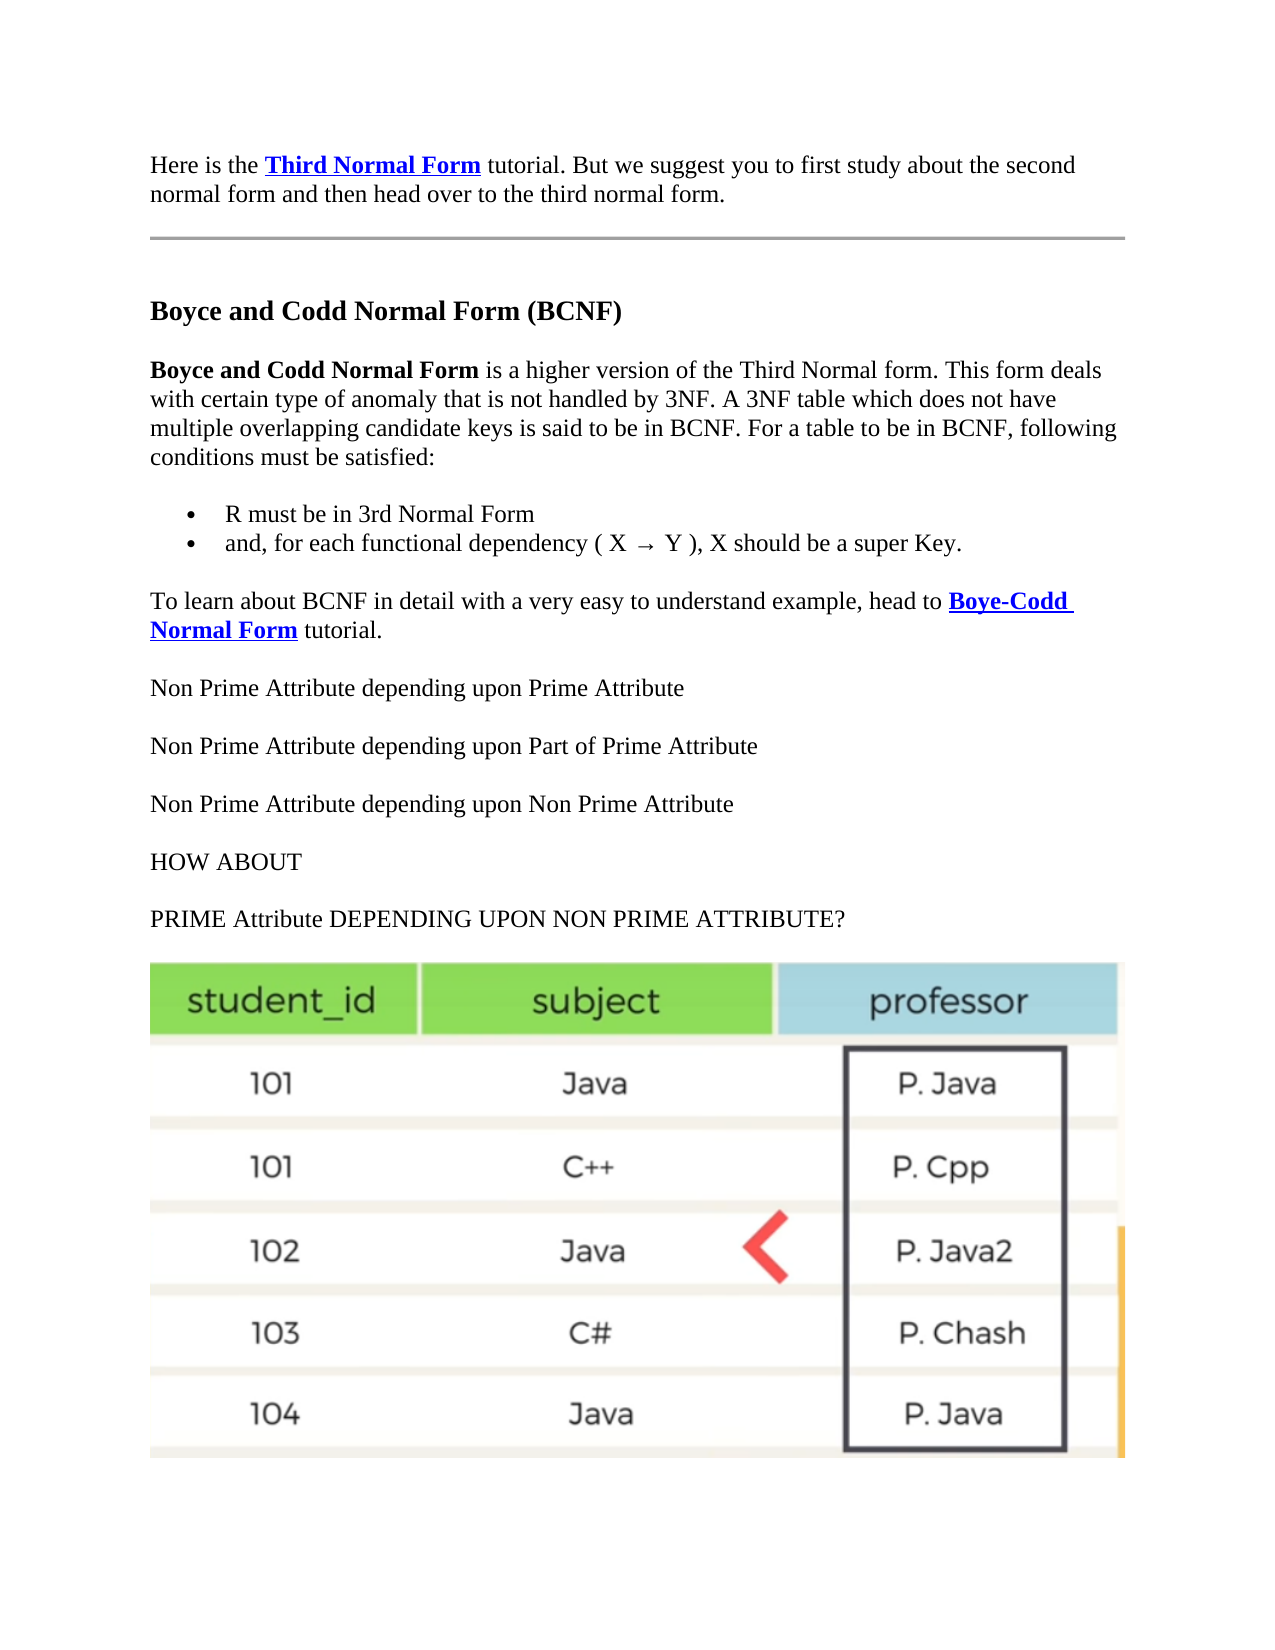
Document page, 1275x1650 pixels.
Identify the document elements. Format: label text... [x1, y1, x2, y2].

text Boyce and Codd Normal Form is a higher version of the Third Normal form. This form deals with certain type of anomaly that is not handled by 3NF. A 3NF table which does not have multiple overlapping candidate keys is said to be in BCNF. For a table to be in BCNF, following conditions must be satisfied: [150, 355, 1125, 470]
text To learn about BCNF in detail with a very easy to understand example, head to Boye-Codd Normal Form tutorial. [150, 586, 1125, 644]
text Here is the Third Normal Form tutorial. But we suggest you to first study about the second normal form and then head over to the third normal form. [150, 150, 1125, 207]
text Non Prime Attribute depending upon Prime Attribute [150, 673, 1125, 702]
list and, for each functional dependency ( X → Y ), X should be a super Key. [187, 528, 1125, 557]
list R must be in 3rd Normal Form [187, 499, 1125, 528]
text HOW ABOUT [150, 847, 1125, 875]
text Boyce and Codd Normal Form (BCNF) [150, 294, 1125, 326]
text Non Prime Attribute depending upon Part of Prime Attribute [150, 731, 1125, 759]
text Non Prime Attribute depending upon Non Prime Attribute [150, 789, 1125, 817]
picture [150, 962, 1125, 1458]
text PRIME Attribute DEPENDING UPON NON PRIME ATTRIBUTE? [150, 904, 1125, 933]
